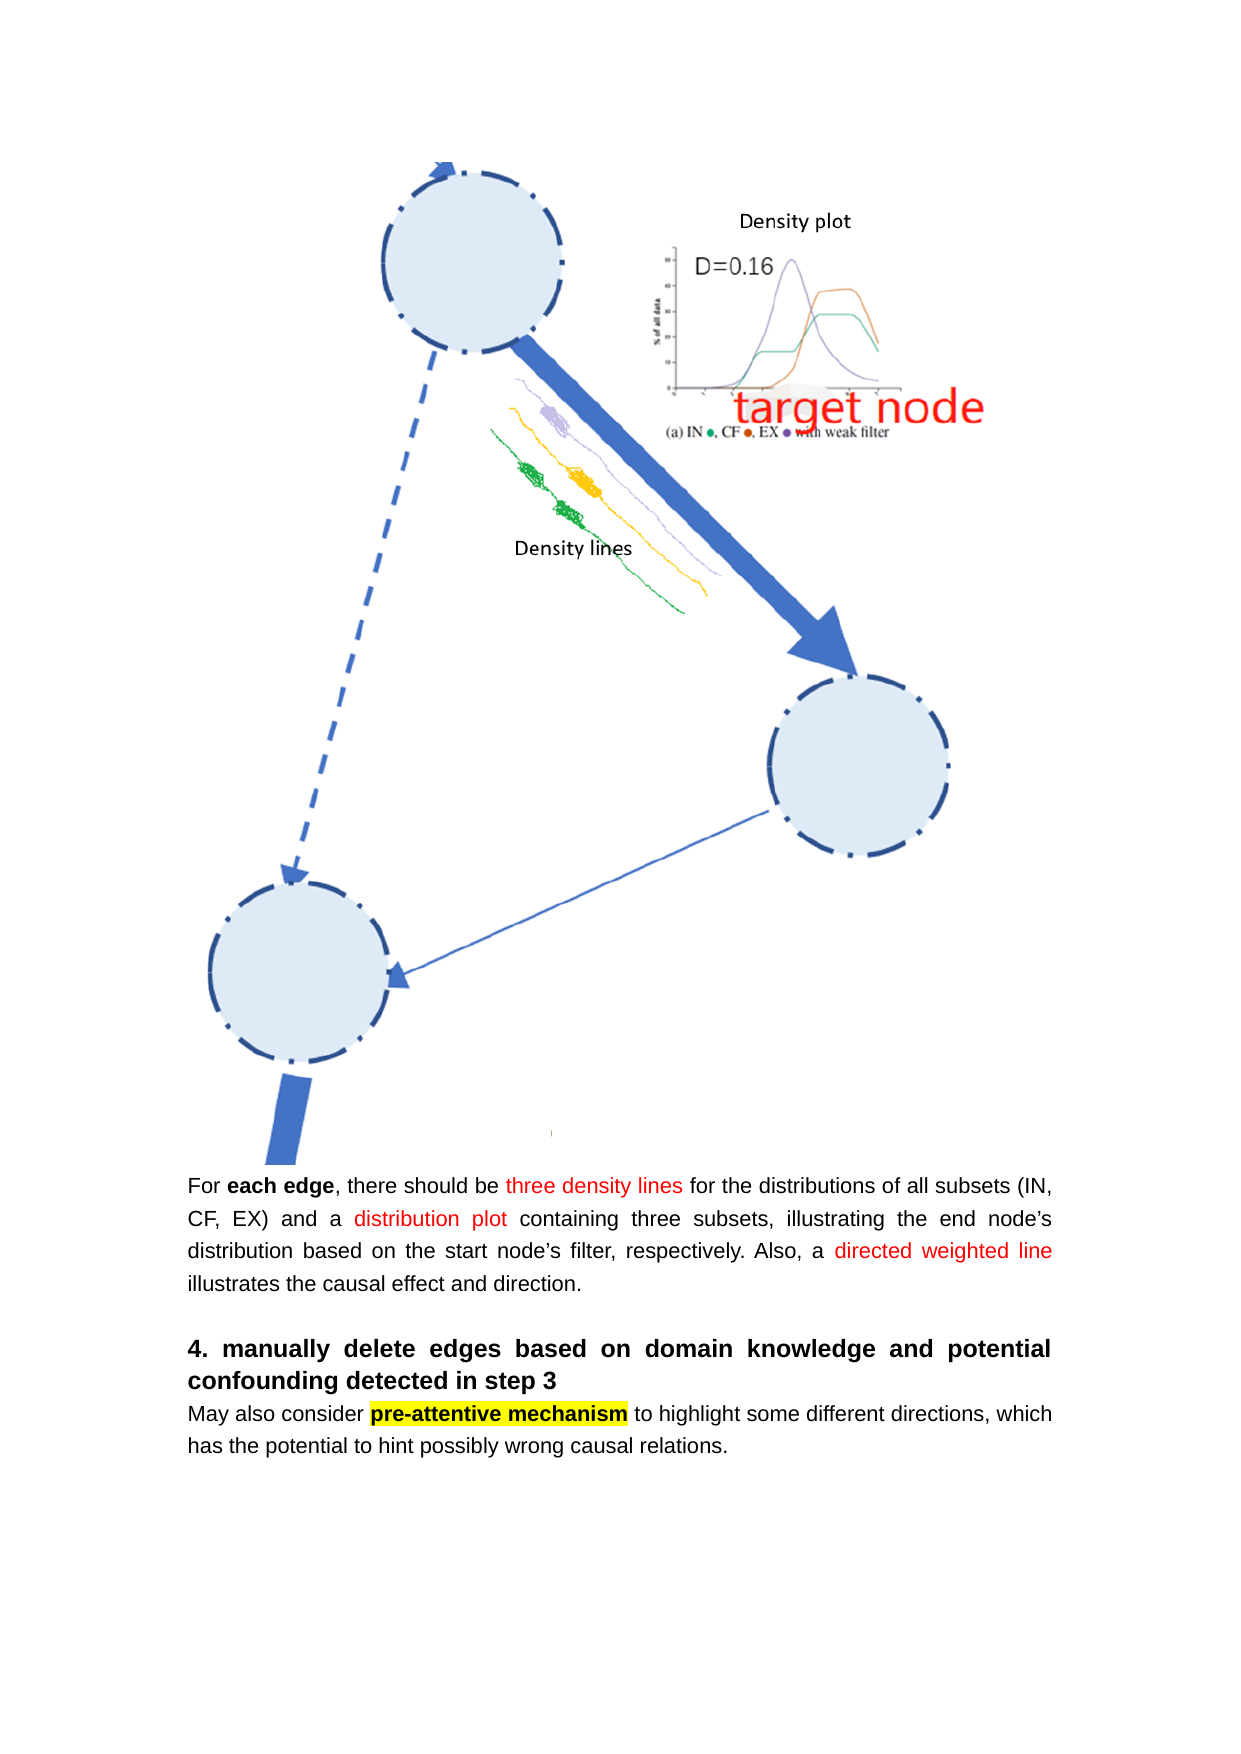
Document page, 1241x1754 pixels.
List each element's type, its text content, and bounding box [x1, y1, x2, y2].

text May also consider pre-attentive mechanism to highlight some different directions, which has the potential to hint possibly wrong causal relations. [187, 1397, 1053, 1462]
text 4. manually delete edges based on domain knowledge and potential confounding detected in step 3 [187, 1332, 1053, 1397]
picture [187, 162, 1014, 1165]
